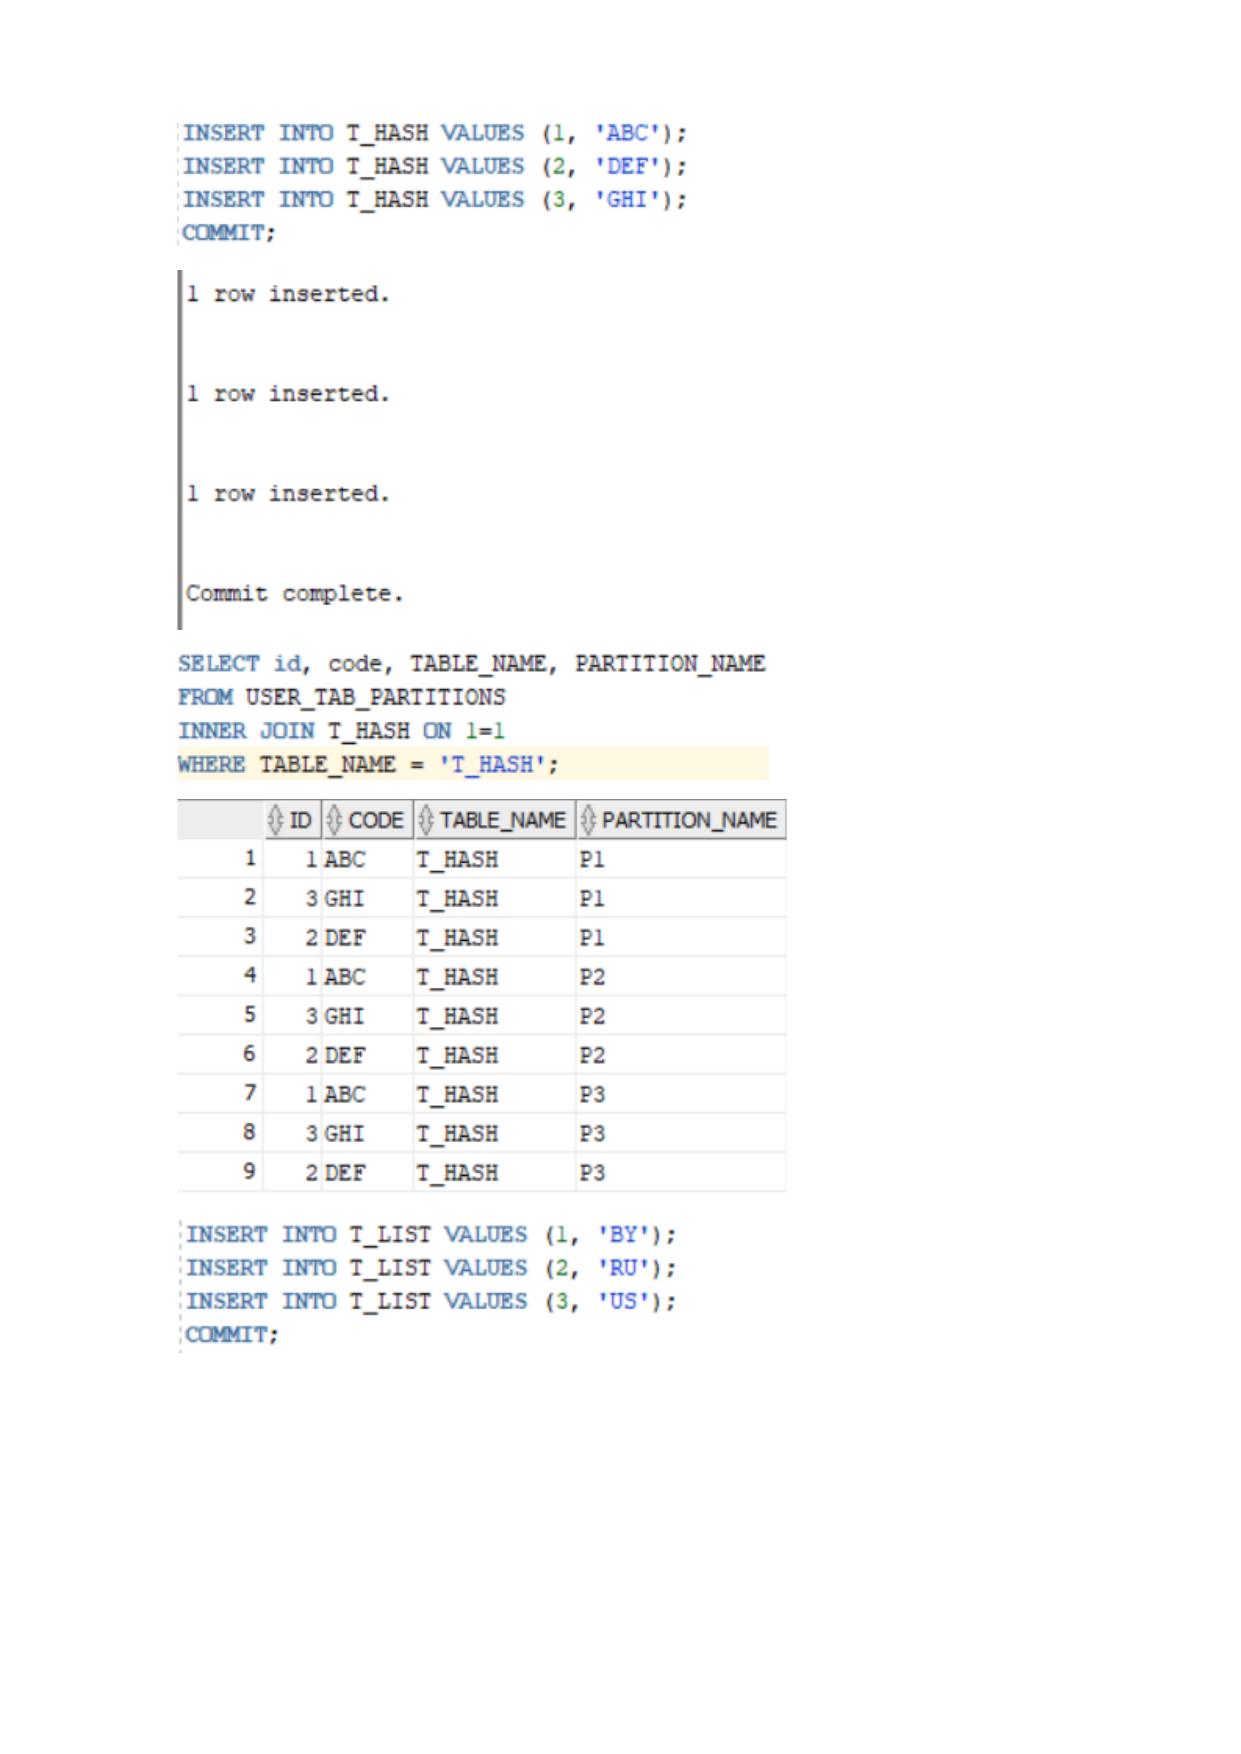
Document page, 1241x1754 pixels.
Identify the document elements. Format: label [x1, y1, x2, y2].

picture [177, 270, 417, 630]
picture [177, 648, 770, 781]
picture [177, 1218, 692, 1353]
picture [177, 118, 689, 251]
picture [177, 799, 787, 1200]
